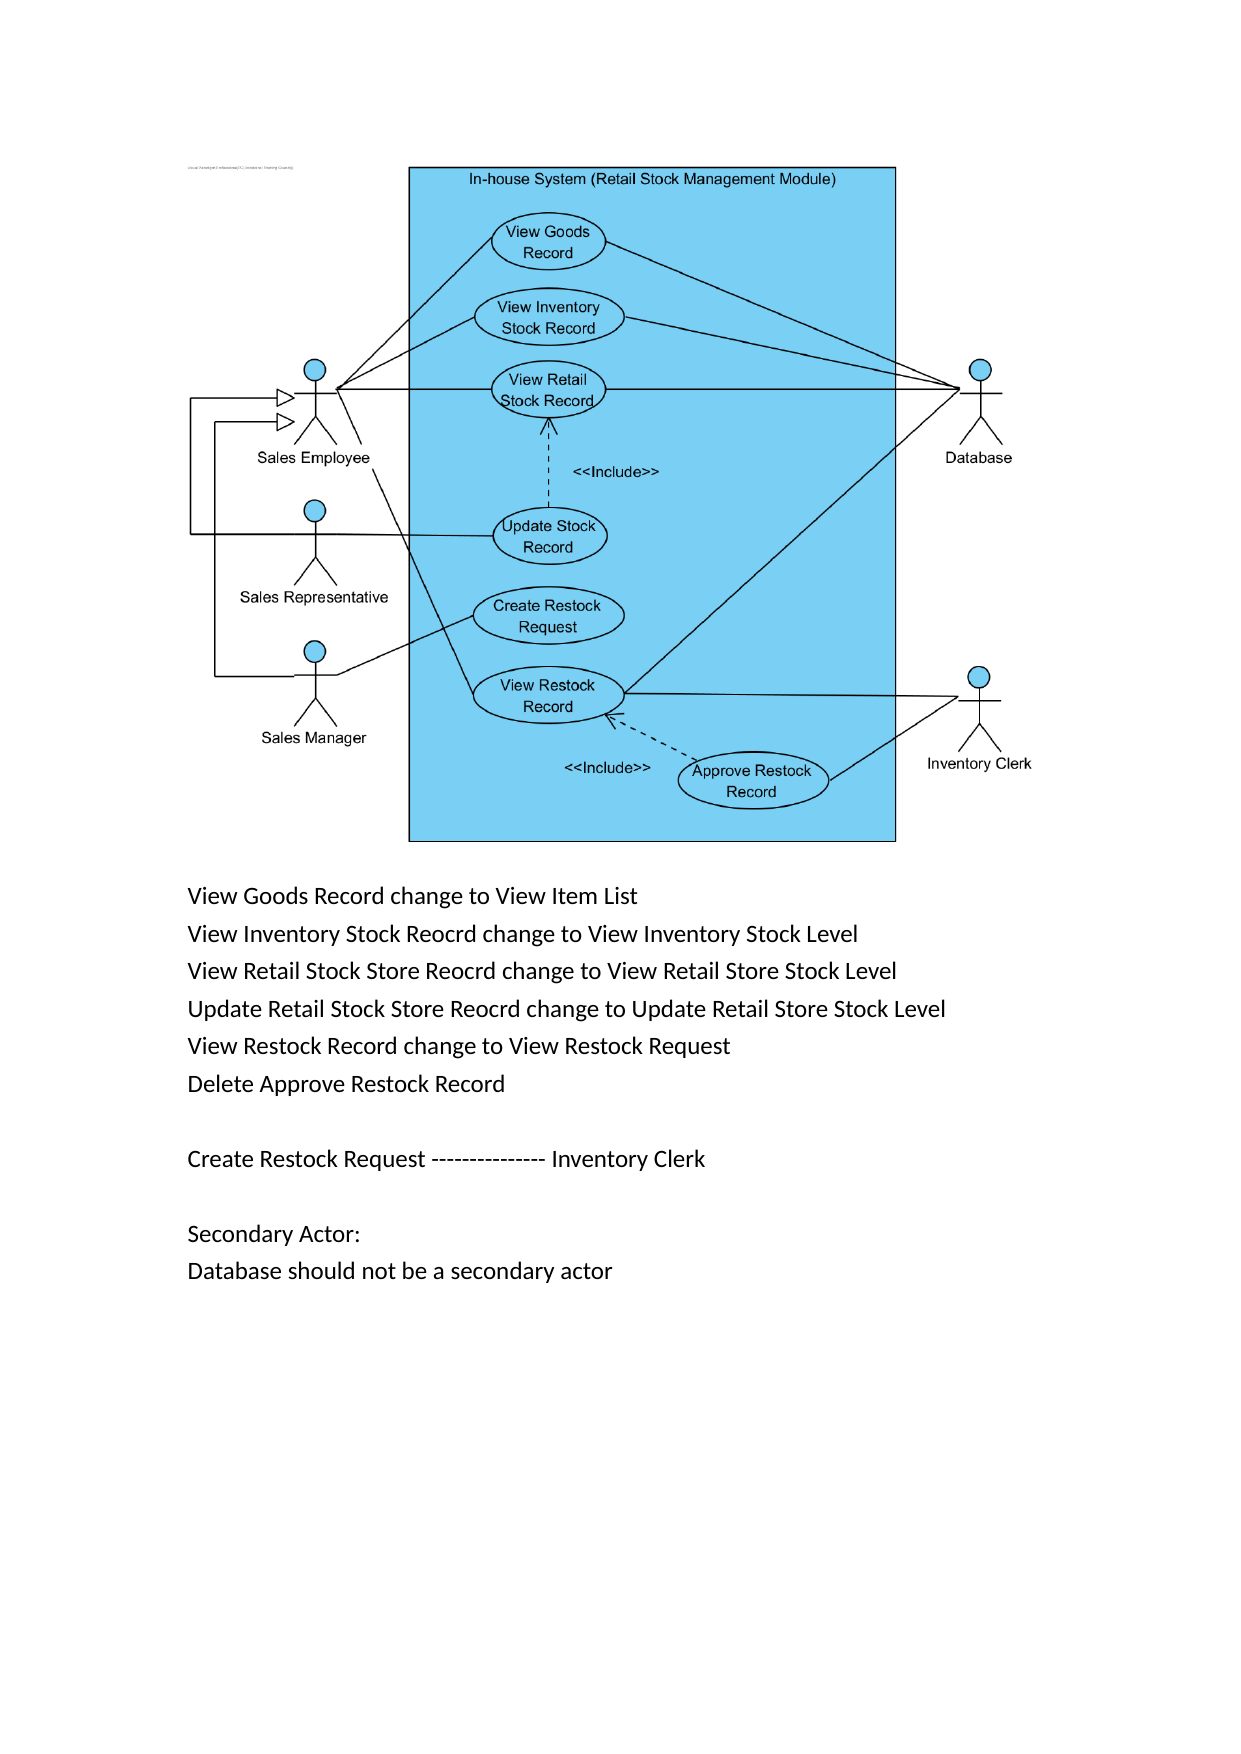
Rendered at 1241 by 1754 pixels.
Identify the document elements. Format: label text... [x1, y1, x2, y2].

text View Goods Record change to View Item List [187, 877, 1053, 914]
text View Restock Record change to View Restock Request [187, 1027, 1053, 1064]
text View Retail Stock Store Reocrd change to View Retail Store Stock Level [187, 952, 1053, 989]
picture [187, 164, 1053, 848]
text Update Retail Stock Store Reocrd change to Update Retail Store Stock Level [187, 989, 1053, 1027]
text Secondary Actor: Database should not be a secondary actor [187, 1214, 1053, 1289]
text View Inventory Stock Reocrd change to View Inventory Stock Level [187, 914, 1053, 952]
text Create Restock Request --------------- Inventory Clerk [187, 1139, 1053, 1177]
text Delete Approve Restock Record [187, 1064, 1053, 1102]
